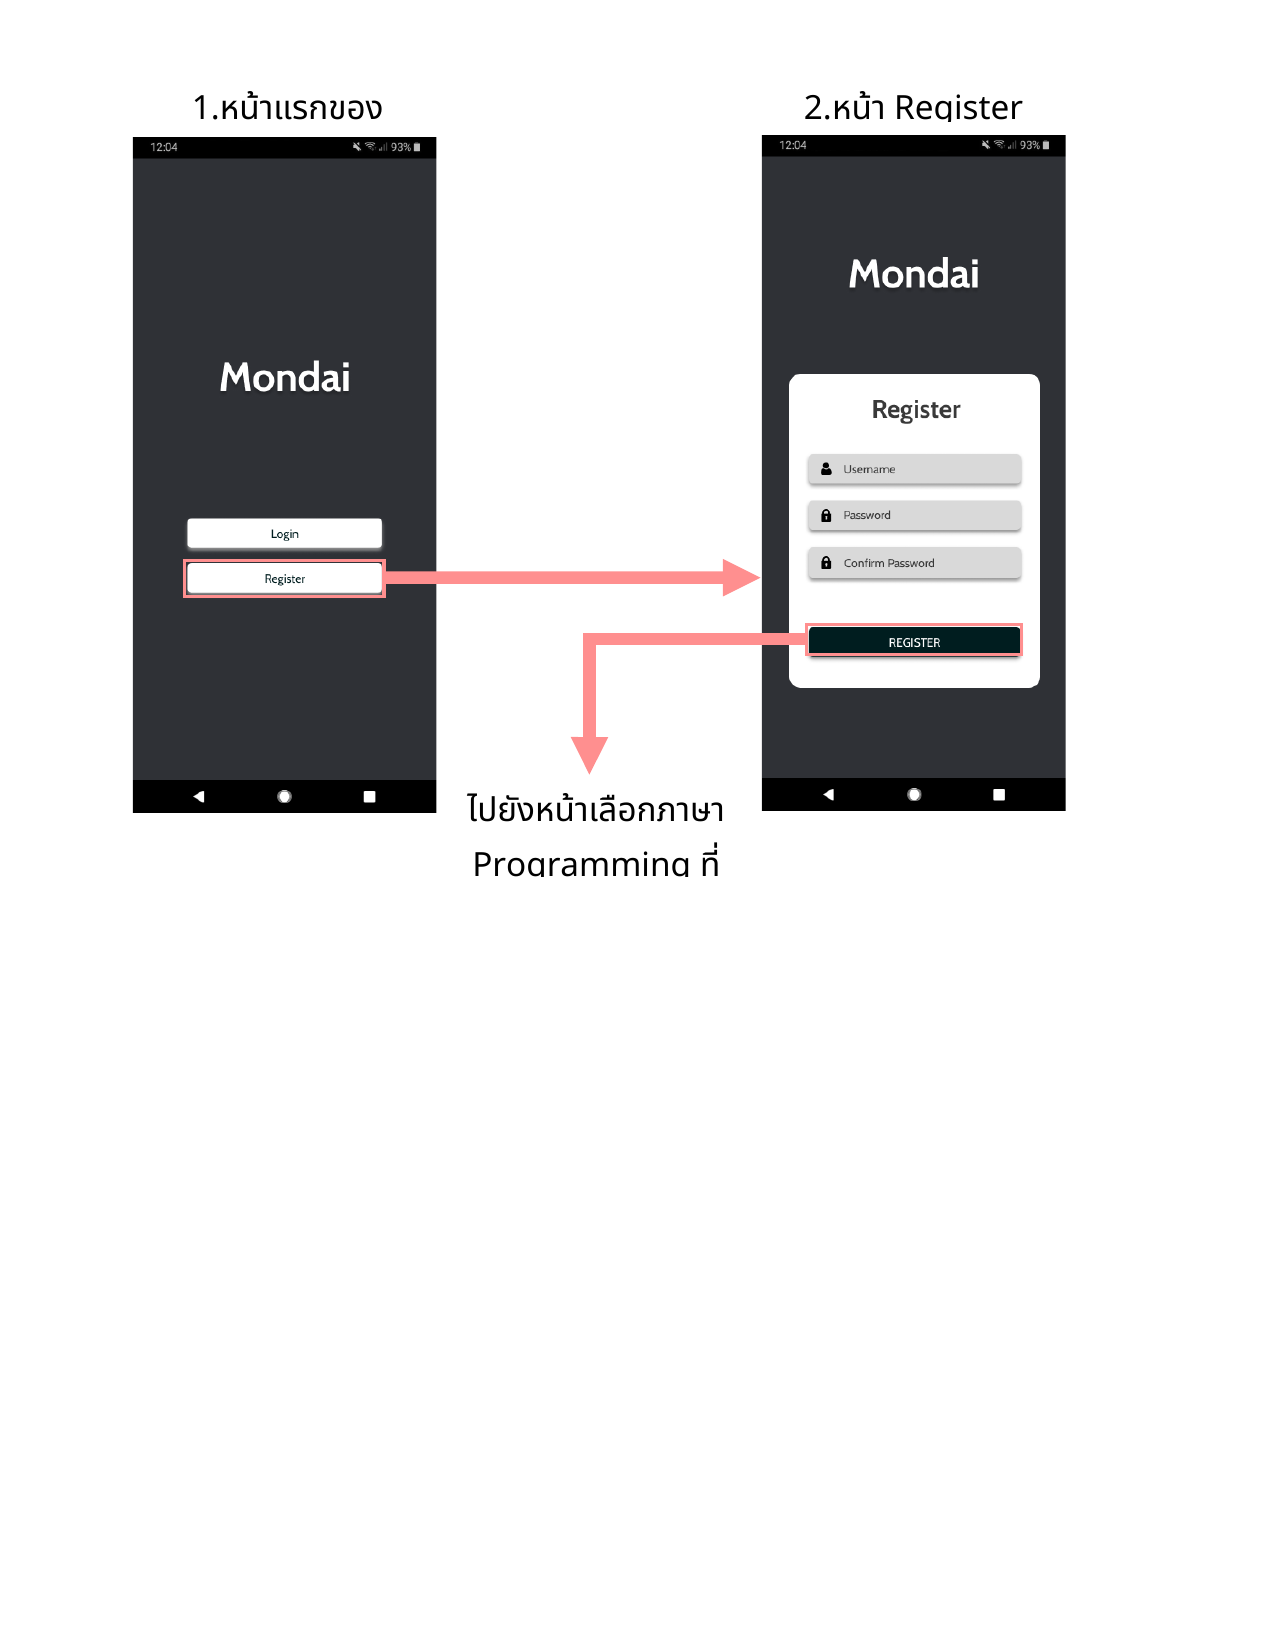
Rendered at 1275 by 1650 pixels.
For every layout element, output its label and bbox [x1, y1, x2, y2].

picture [808, 626, 1020, 653]
picture [186, 562, 382, 595]
picture [761, 135, 1066, 811]
picture [132, 137, 437, 813]
